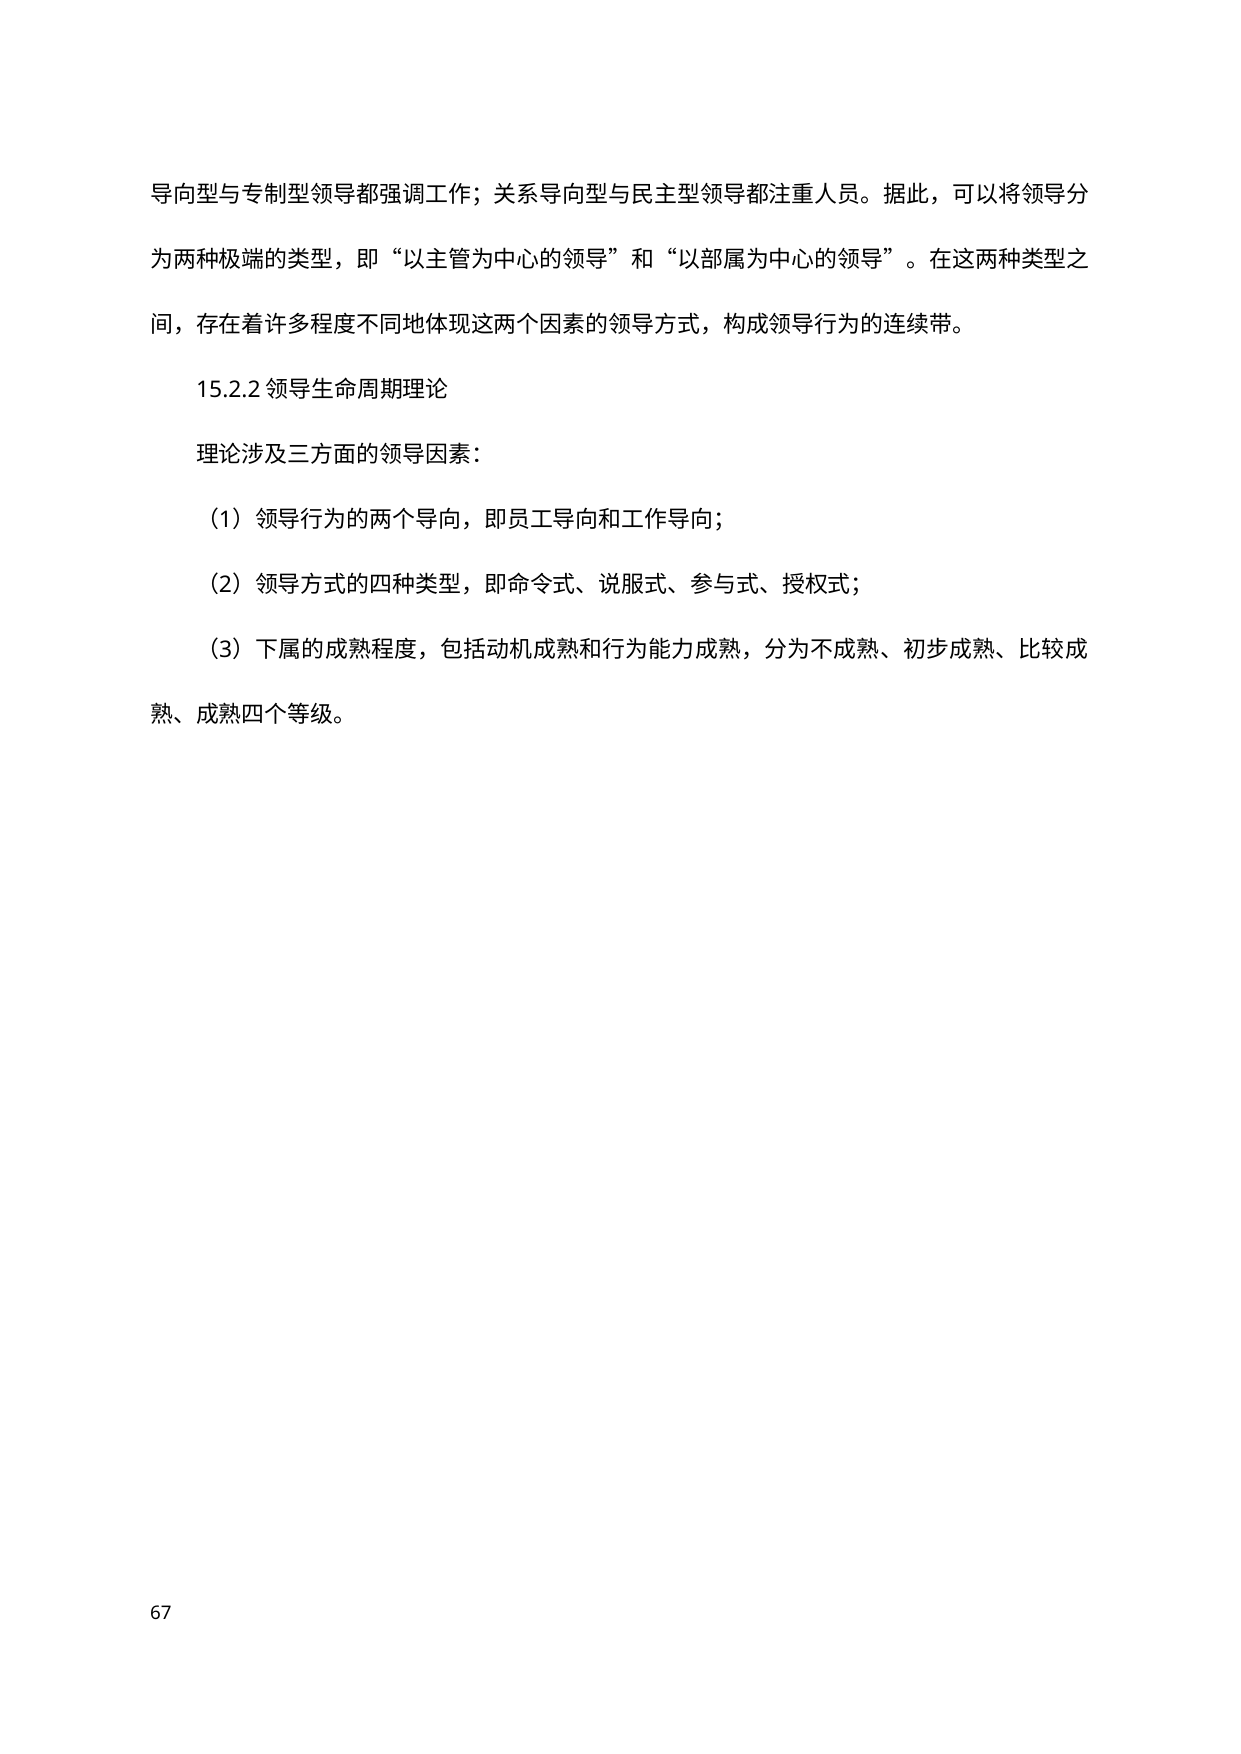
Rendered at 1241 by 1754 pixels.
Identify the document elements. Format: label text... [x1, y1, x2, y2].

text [150, 160, 1090, 355]
text （1）领导行为的两个导向，即员工导向和工作导向； [150, 485, 1090, 550]
text 15.2.2领导生命周期理论 [150, 355, 1090, 420]
text （2）领导方式的四种类型，即命令式、说服式、参与式、授权式； [150, 550, 1090, 615]
text （3）下属的成熟程度，包括动机成熟和行为能力成熟，分为不成熟、初步成熟、比较成熟、成熟四个等级。 [150, 615, 1090, 745]
text 理论涉及三方面的领导因素： [150, 420, 1090, 485]
